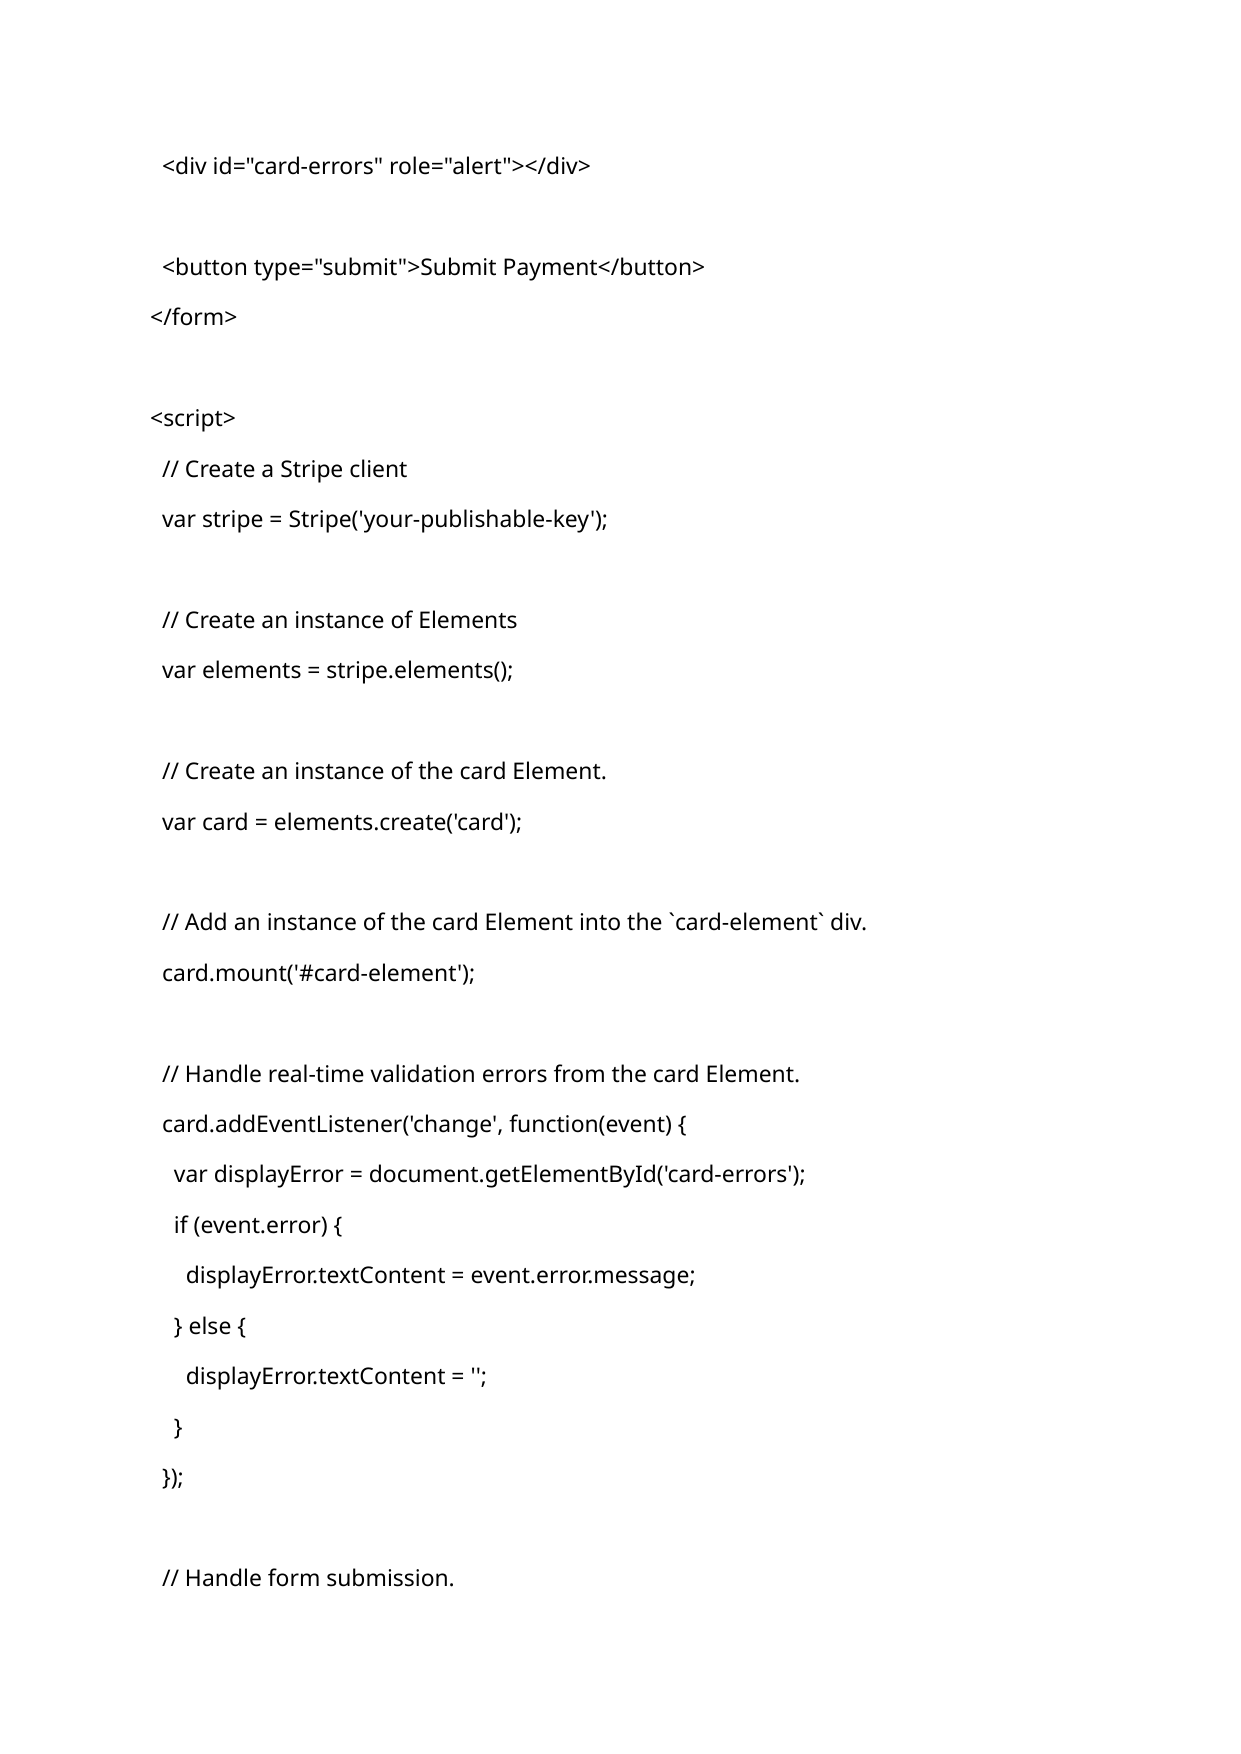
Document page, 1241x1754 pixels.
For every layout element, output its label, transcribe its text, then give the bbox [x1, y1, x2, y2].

text displayError.textContent = ''; [150, 1360, 1090, 1391]
text if (event.error) { [150, 1209, 1090, 1240]
text displayError.textContent = event.error.message; [150, 1259, 1090, 1290]
text }); [150, 1461, 1090, 1492]
text <button type="submit">Submit Payment</button> [150, 251, 1090, 282]
text // Create an instance of the card Element. [150, 755, 1090, 786]
text var stripe = Stripe('your-publishable-key'); [150, 503, 1090, 534]
text card.mount('#card-element'); [150, 957, 1090, 988]
text var card = elements.create('card'); [150, 805, 1090, 837]
text var elements = stripe.elements(); [150, 654, 1090, 685]
text // Create an instance of Elements [150, 604, 1090, 635]
text } else { [150, 1309, 1090, 1341]
text <div id="card-errors" role="alert"></div> [150, 150, 1090, 181]
text // Create a Stripe client [150, 452, 1090, 484]
text // Handle form submission. [150, 1562, 1090, 1593]
text var displayError = document.getElementById('card-errors'); [150, 1158, 1090, 1189]
text </form> [150, 301, 1090, 332]
text card.addEventListener('change', function(event) { [150, 1108, 1090, 1139]
text } [150, 1410, 1090, 1442]
text <script> [150, 402, 1090, 433]
text // Add an instance of the card Element into the `card-element` div. [150, 906, 1090, 937]
text // Handle real-time validation errors from the card Element. [150, 1057, 1090, 1089]
